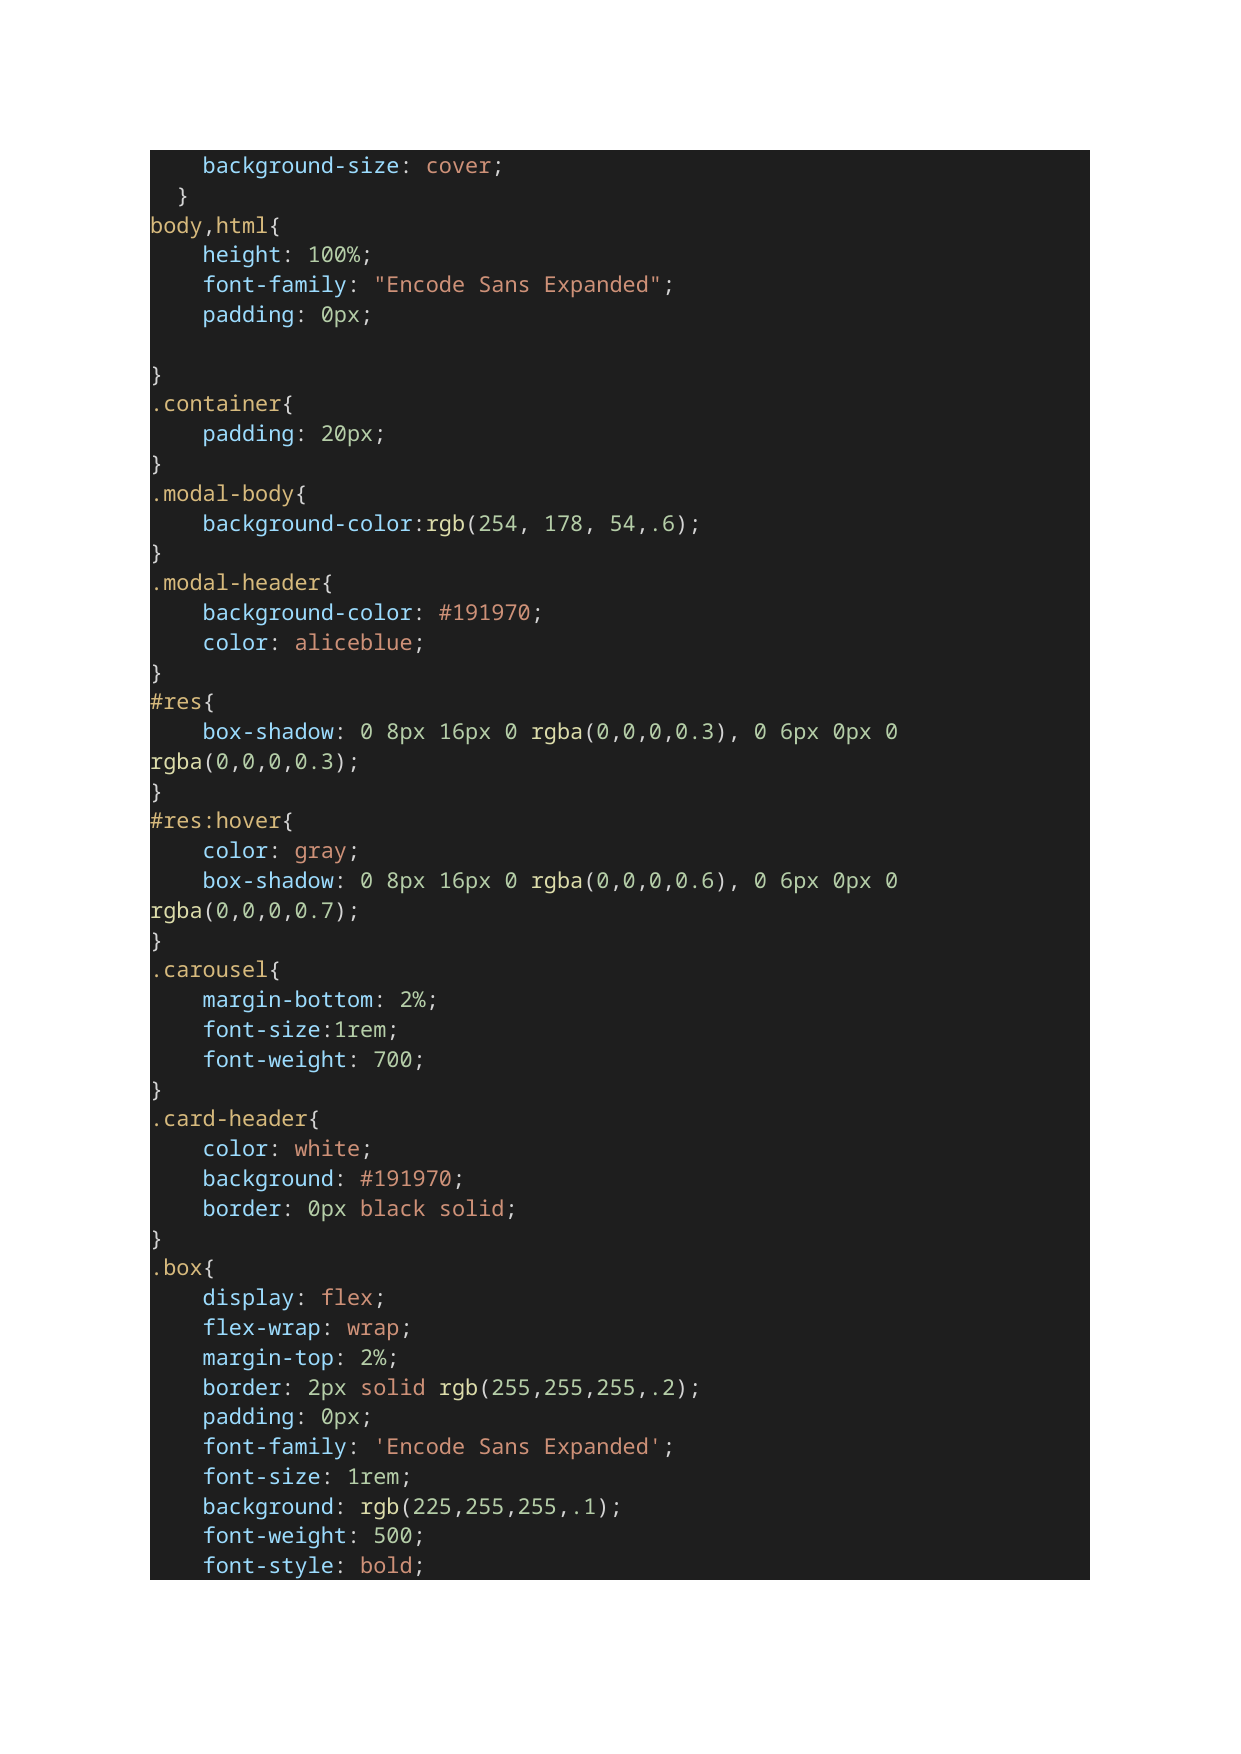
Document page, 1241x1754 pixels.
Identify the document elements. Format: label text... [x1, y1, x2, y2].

text display: flex; [150, 1282, 1090, 1312]
text padding: 0px; [150, 1401, 1090, 1431]
text } [150, 924, 1090, 954]
text font-family: "Encode Sans Expanded"; [150, 269, 1090, 299]
text .container{ [150, 388, 1090, 418]
text font-family: 'Encode Sans Expanded'; [150, 1431, 1090, 1461]
text color: aliceblue; [150, 627, 1090, 656]
text background-color: #191970; [150, 597, 1090, 627]
text .modal-body{ [150, 478, 1090, 507]
text } [150, 537, 1090, 567]
text body,html{ [150, 209, 1090, 239]
text font-style: bold; [150, 1550, 1090, 1580]
text font-weight: 500; [150, 1520, 1090, 1550]
text #res{ [150, 686, 1090, 716]
text color: white; [150, 1133, 1090, 1163]
text flex-wrap: wrap; [150, 1312, 1090, 1342]
text } [150, 358, 1090, 388]
text color: gray; [150, 835, 1090, 865]
text } [150, 656, 1090, 686]
text box-shadow: 0 8px 16px 0 rgba(0,0,0,0.3), 0 6px 0px 0 rgba(0,0,0,0.3); [150, 716, 1090, 776]
text background: #191970; [150, 1163, 1090, 1193]
text .card-header{ [150, 1103, 1090, 1133]
text } [150, 1222, 1090, 1252]
text font-weight: 700; [150, 1044, 1090, 1073]
text } [150, 1073, 1090, 1103]
text .box{ [150, 1252, 1090, 1282]
text #res:hover{ [150, 805, 1090, 835]
text .carousel{ [150, 954, 1090, 984]
text } [150, 776, 1090, 805]
text margin-top: 2%; [150, 1342, 1090, 1371]
text background-color:rgb(254, 178, 54,.6); [150, 507, 1090, 537]
text border: 2px solid rgb(255,255,255,.2); [150, 1371, 1090, 1401]
text box-shadow: 0 8px 16px 0 rgba(0,0,0,0.6), 0 6px 0px 0 rgba(0,0,0,0.7); [150, 865, 1090, 924]
text } [150, 448, 1090, 478]
text background-size: cover; [150, 150, 1090, 180]
text font-size:1rem; [150, 1014, 1090, 1044]
text padding: 20px; [150, 418, 1090, 448]
text background: rgb(225,255,255,.1); [150, 1491, 1090, 1520]
text margin-bottom: 2%; [150, 984, 1090, 1014]
text .modal-header{ [150, 567, 1090, 597]
text border: 0px black solid; [150, 1193, 1090, 1222]
text height: 100%; [150, 239, 1090, 269]
text font-size: 1rem; [150, 1461, 1090, 1491]
text padding: 0px; [150, 299, 1090, 329]
text } [150, 180, 1090, 209]
